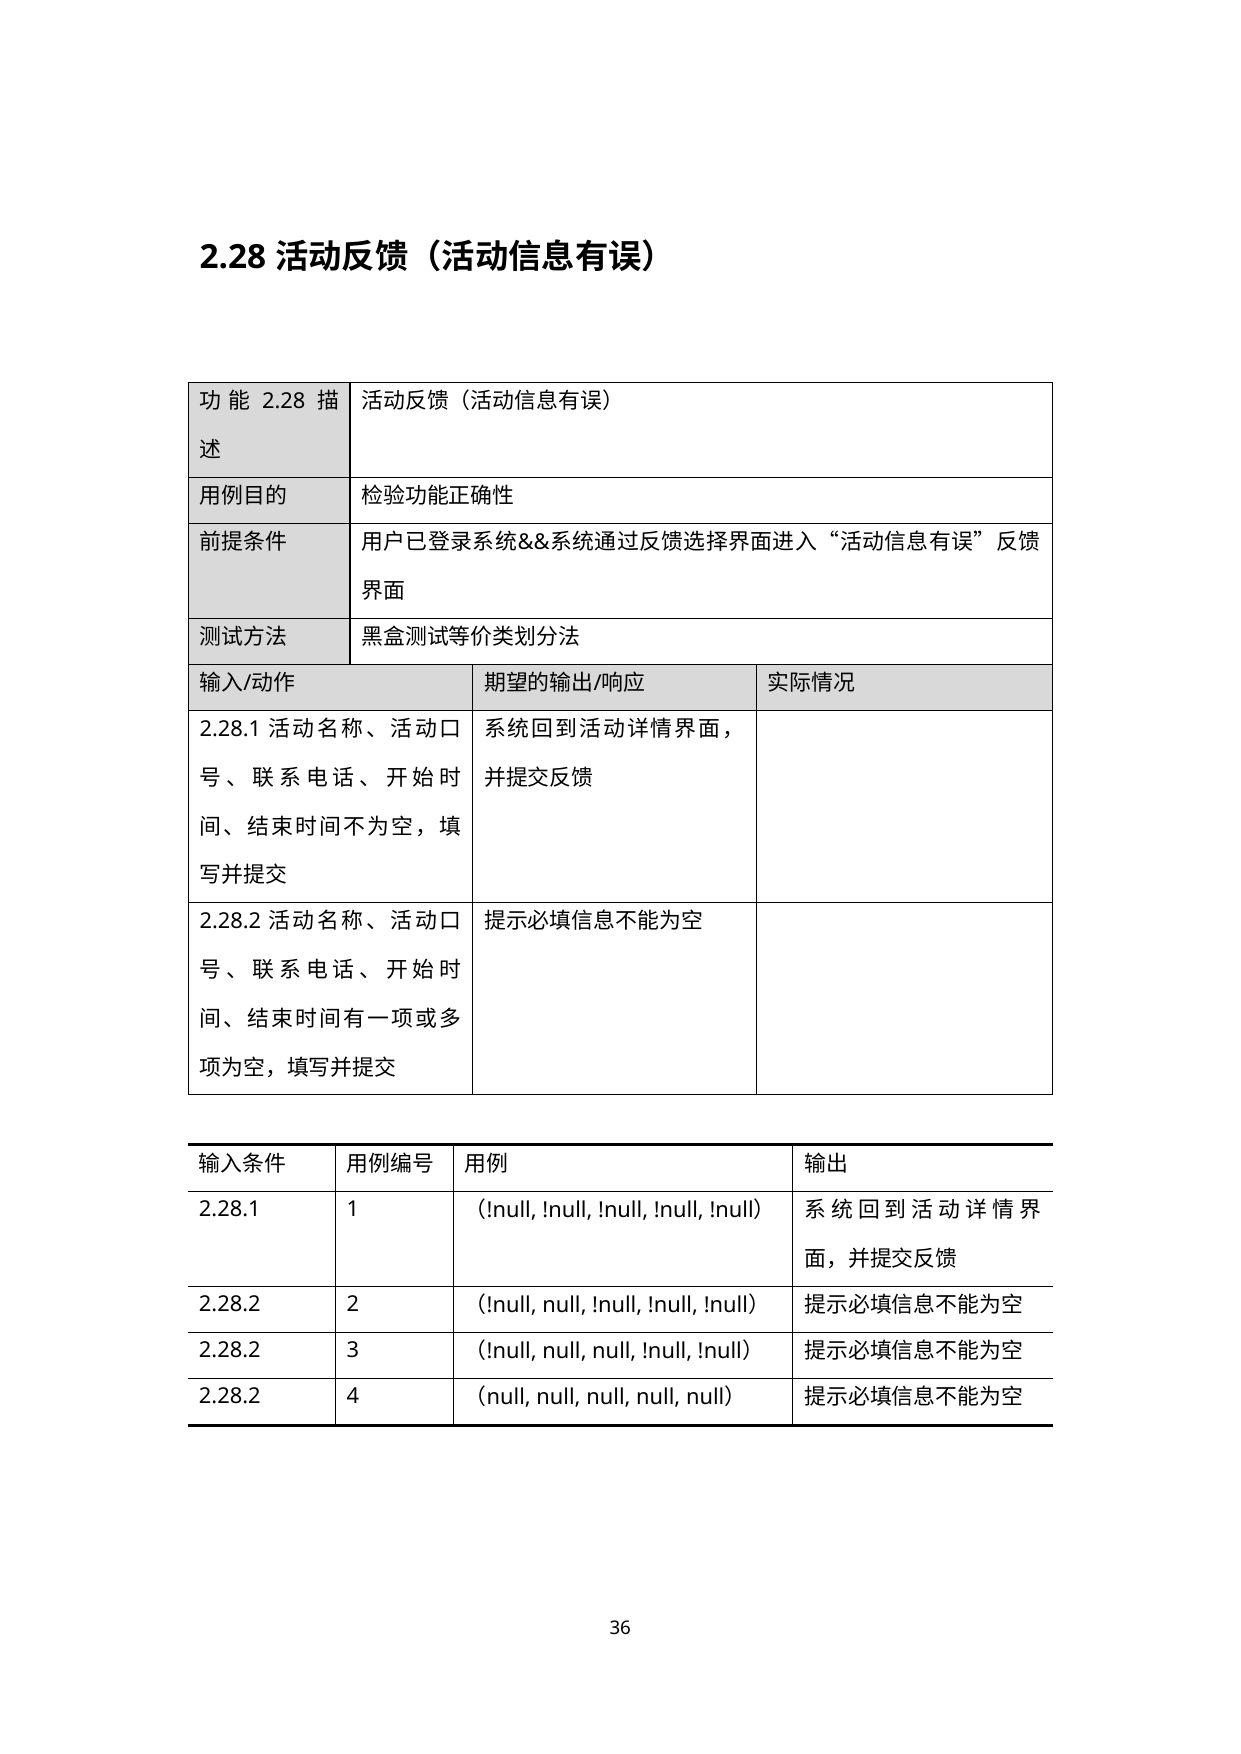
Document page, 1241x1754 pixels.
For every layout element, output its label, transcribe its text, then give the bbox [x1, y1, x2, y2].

table_cell 提示必填信息不能为空 [473, 903, 756, 1094]
table_cell 实际情况 [757, 665, 1052, 710]
table_header 输入条件 [188, 1146, 335, 1191]
table_cell 2.28.1活动名称、活动口号、联系电话、开始时间、结束时间不为空，填写并提交 [189, 711, 472, 902]
table_cell 用户已登录系统&&系统通过反馈选择界面进入“活动信息有误”反馈界面 [351, 524, 1052, 618]
table_cell 2.28.2 [188, 1287, 335, 1332]
table_header 输出 [793, 1146, 1053, 1191]
table_cell 期望的输出/响应 [473, 665, 756, 710]
table_cell 3 [336, 1333, 453, 1378]
table_cell 4 [336, 1379, 453, 1424]
table_cell （null, null, null, null, null） [454, 1379, 792, 1424]
table_cell （!null, null, null, !null, !null） [454, 1333, 792, 1378]
table_cell （!null, !null, !null, !null, !null） [454, 1192, 792, 1286]
table_cell 系统回到活动详情界面，并提交反馈 [793, 1192, 1053, 1286]
table_header 用例 [454, 1146, 792, 1191]
table_cell [757, 711, 1052, 902]
table_header 用例编号 [336, 1146, 453, 1191]
table_cell 2.28.2活动名称、活动口号、联系电话、开始时间、结束时间有一项或多项为空，填写并提交 [189, 903, 472, 1094]
table_cell 检验功能正确性 [351, 478, 1052, 523]
table_header 功能2.28描述 [189, 383, 349, 477]
table_cell 测试方法 [189, 619, 349, 664]
table_cell 2.28.1 [188, 1192, 335, 1286]
table_cell 前提条件 [189, 524, 349, 618]
table_cell 输入/动作 [189, 665, 472, 710]
table_cell 2 [336, 1287, 453, 1332]
table_cell 提示必填信息不能为空 [793, 1379, 1053, 1424]
table_cell 1 [336, 1192, 453, 1286]
subtitle 活动反馈（活动信息有误） [199, 222, 1053, 287]
table_cell 2.28.2 [188, 1379, 335, 1424]
table_cell 黑盒测试等价类划分法 [351, 619, 1052, 664]
table_cell 2.28.2 [188, 1333, 335, 1378]
table_header 活动反馈（活动信息有误） [351, 383, 1052, 477]
table_cell 提示必填信息不能为空 [793, 1333, 1053, 1378]
table_cell 系统回到活动详情界面，并提交反馈 [473, 711, 756, 902]
table_cell （!null, null, !null, !null, !null） [454, 1287, 792, 1332]
table_cell [757, 903, 1052, 1094]
table_cell 提示必填信息不能为空 [793, 1287, 1053, 1332]
table_cell 用例目的 [189, 478, 349, 523]
